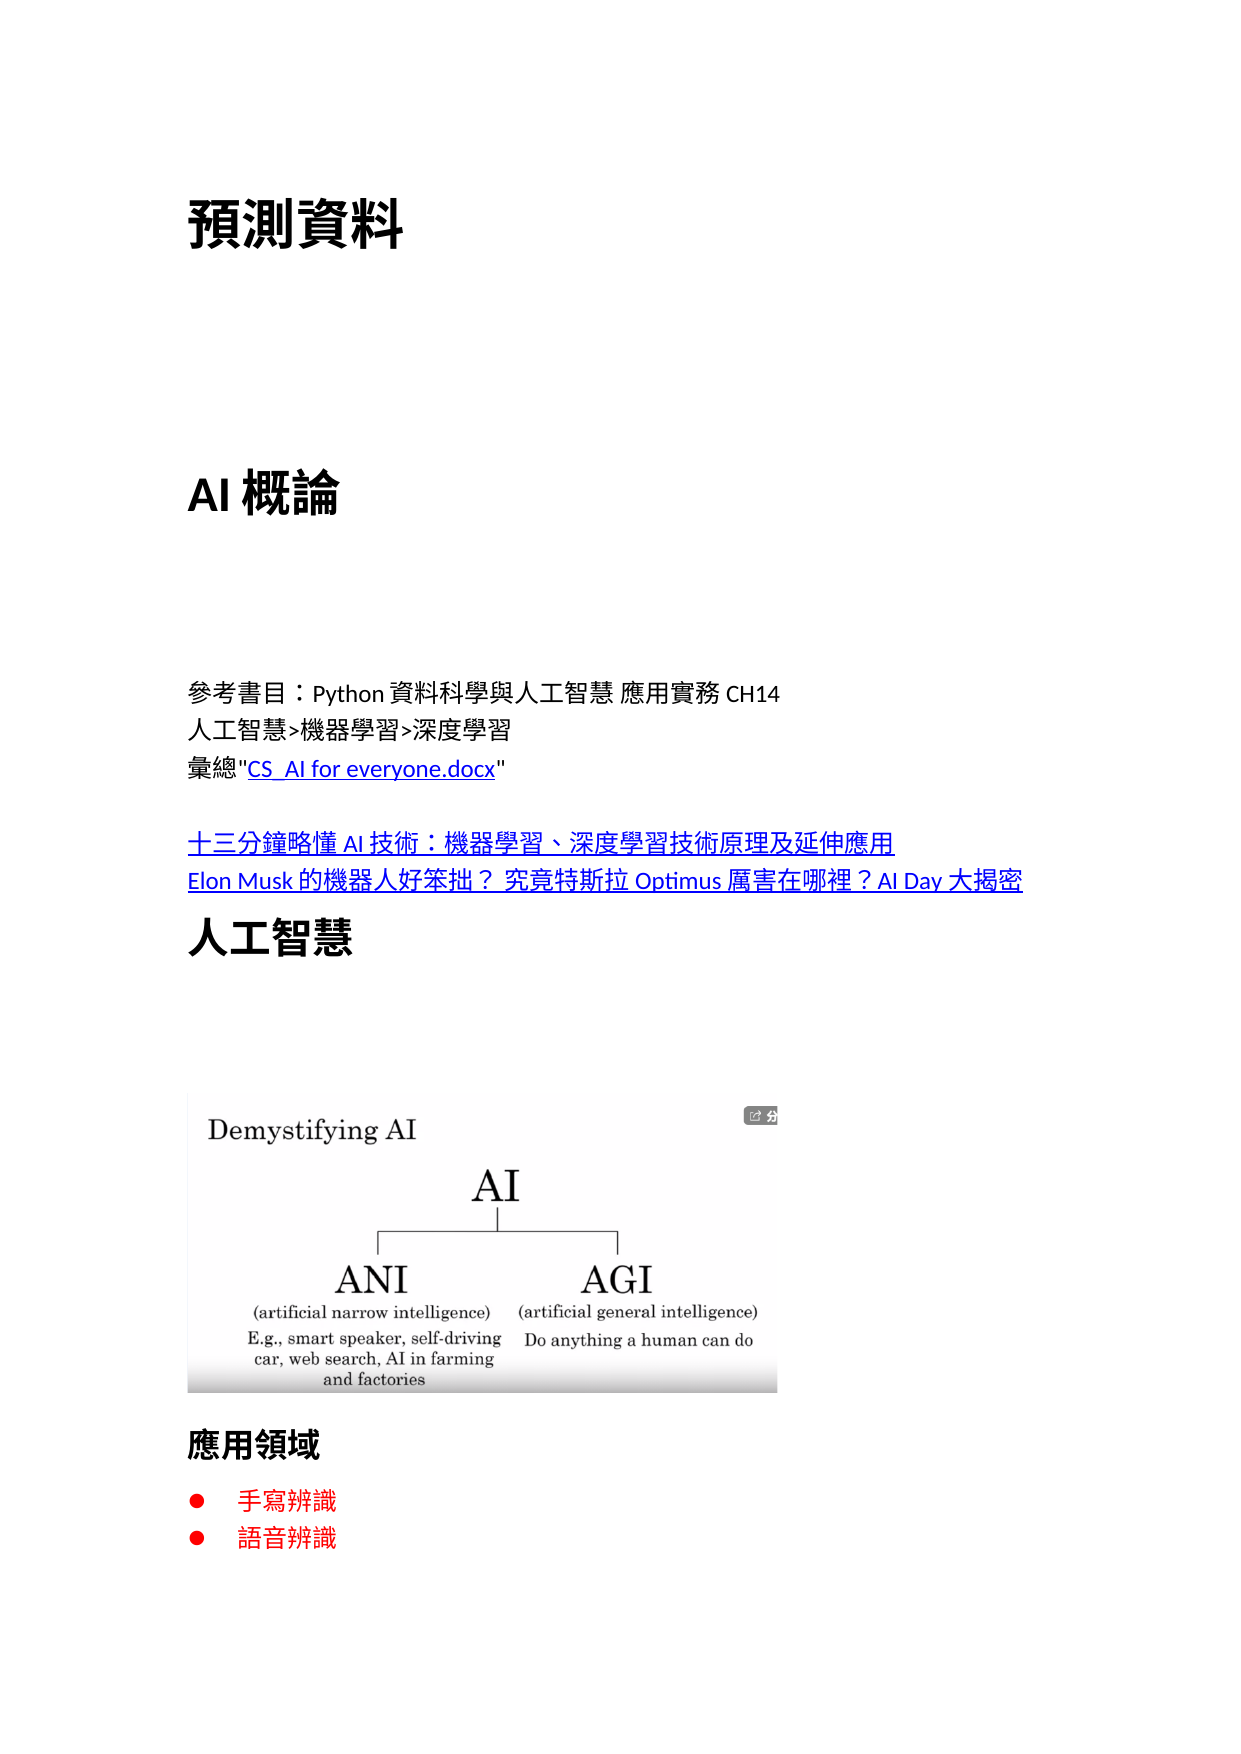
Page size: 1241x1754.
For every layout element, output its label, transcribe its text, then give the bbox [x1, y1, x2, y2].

subtitle 應用領域 [187, 1406, 1053, 1481]
subtitle 預測資料 [187, 164, 1053, 277]
list 語音辨識 [187, 1518, 1053, 1556]
text 參考書目：Python資料科學與人工智慧 應用實務 CH14 [187, 672, 1053, 710]
text 彙總"CS_AI for everyone.docx" [187, 747, 1053, 785]
text 十三分鐘略懂 AI 技術：機器學習、深度學習技術原理及延伸應用 [187, 822, 1053, 860]
picture [187, 1093, 778, 1393]
text 人工智慧>機器學習>深度學習 [187, 710, 1053, 747]
subtitle AI概論 [187, 453, 1053, 528]
list 手寫辨識 [187, 1481, 1053, 1518]
subtitle 人工智慧 [187, 897, 1053, 972]
text Elon Musk 的機器人好笨拙？ 究竟特斯拉 Optimus 厲害在哪裡？AI Day 大揭密 [187, 860, 1053, 897]
